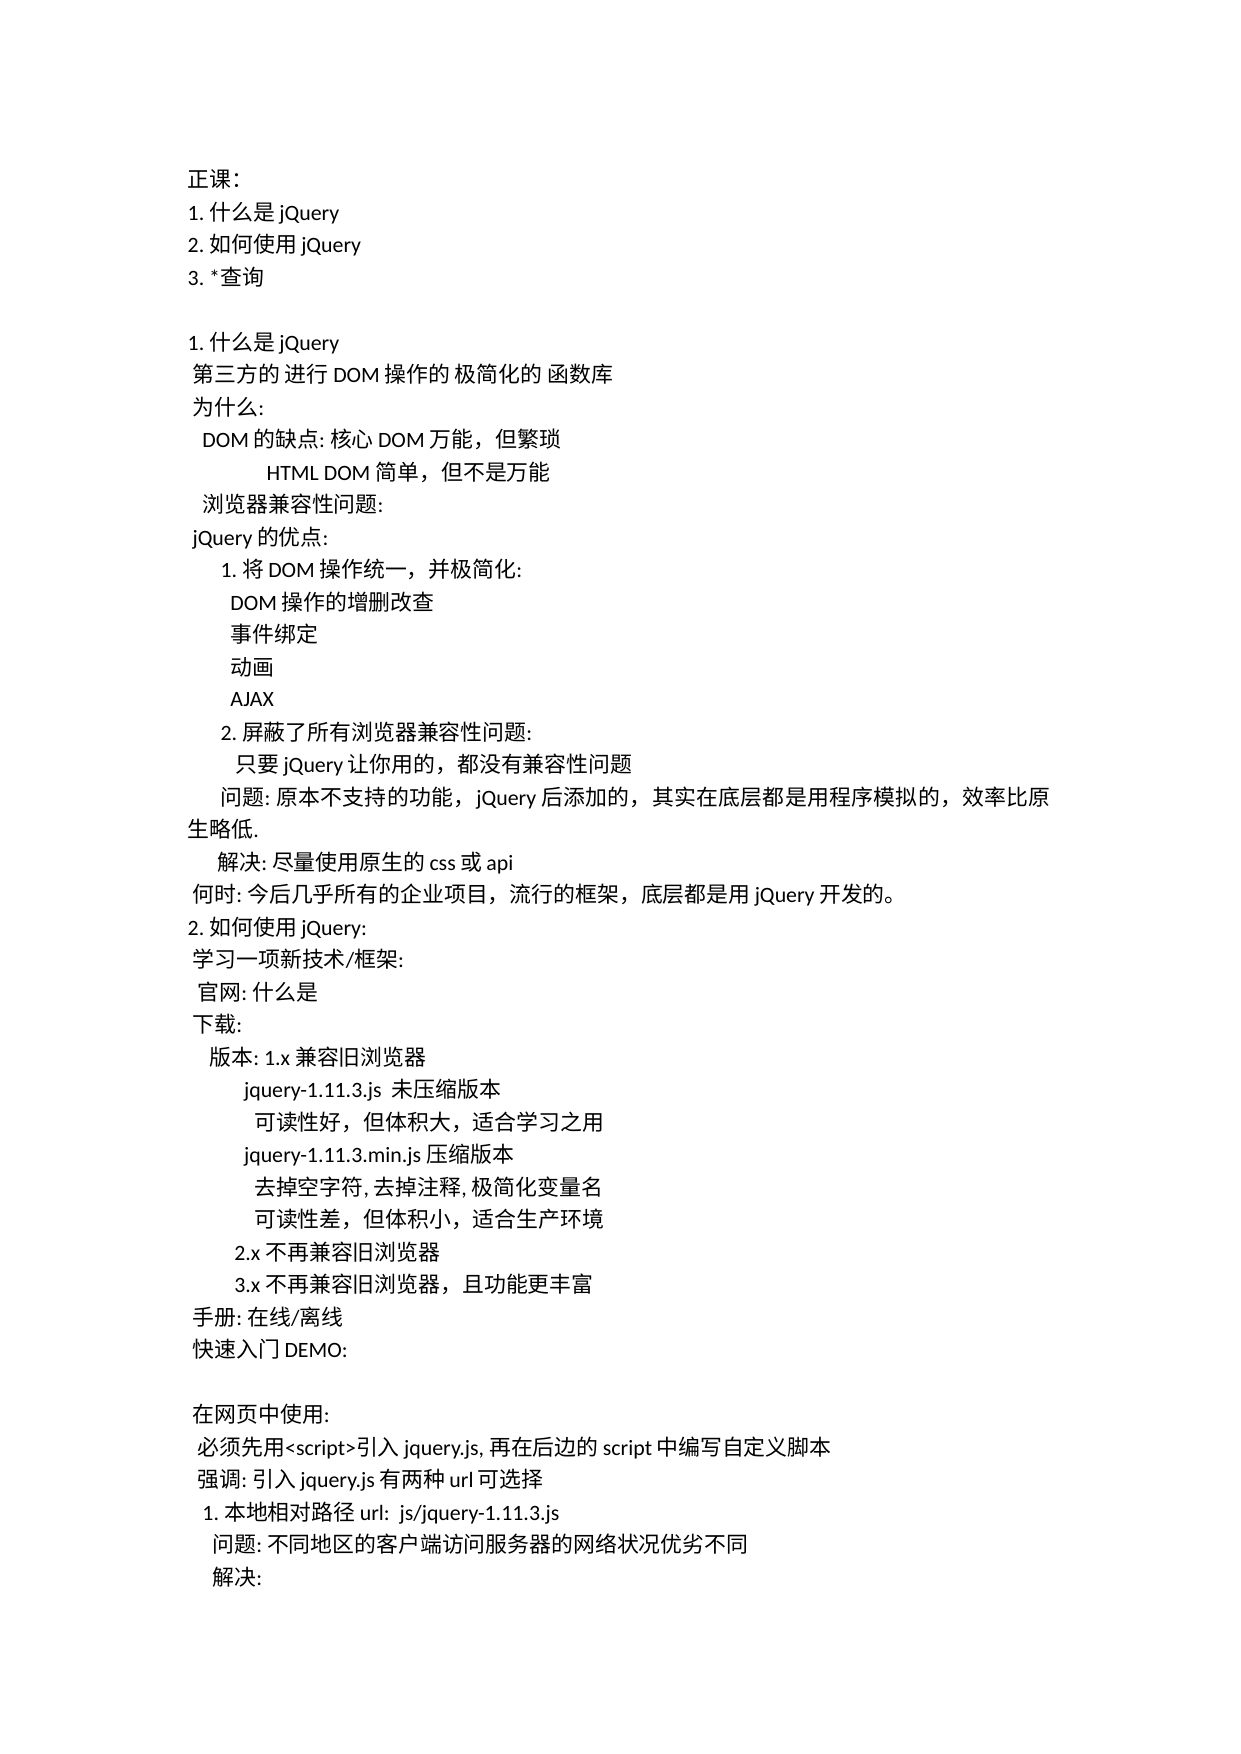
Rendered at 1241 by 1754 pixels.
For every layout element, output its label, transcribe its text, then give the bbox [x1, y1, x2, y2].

text 学习一项新技术/框架: [187, 942, 1053, 974]
text 可读性差，但体积小，适合生产环境 [187, 1202, 1053, 1234]
text 动画 [187, 649, 1053, 682]
text 强调: 引入jquery.js有两种url可选择 [187, 1462, 1053, 1494]
text 2.x 不再兼容旧浏览器 [187, 1234, 1053, 1267]
text 问题: 不同地区的客户端访问服务器的网络状况优劣不同 [187, 1527, 1053, 1559]
text 1. 本地相对路径url: js/jquery-1.11.3.js [187, 1494, 1053, 1527]
text 必须先用<script>引入jquery.js, 再在后边的script中编写自定义脚本 [187, 1429, 1053, 1462]
text 版本: 1.x 兼容旧浏览器 [187, 1039, 1053, 1072]
text HTML DOM 简单，但不是万能 [187, 454, 1053, 487]
text 事件绑定 [187, 617, 1053, 649]
text 2. 如何使用jQuery [187, 227, 1053, 259]
text 解决: 尽量使用原生的css或api [187, 844, 1053, 877]
text 1. 什么是jQuery [187, 324, 1053, 357]
text 去掉空字符, 去掉注释, 极简化变量名 [187, 1169, 1053, 1202]
text 3.x 不再兼容旧浏览器，且功能更丰富 [187, 1267, 1053, 1299]
text 为什么: [187, 389, 1053, 422]
text 问题: 原本不支持的功能，jQuery后添加的，其实在底层都是用程序模拟的，效率比原生略低. [187, 779, 1053, 844]
text 快速入门DEMO: [187, 1332, 1053, 1364]
text 只要jQuery让你用的，都没有兼容性问题 [187, 747, 1053, 779]
text DOM的缺点: 核心DOM 万能，但繁琐 [187, 422, 1053, 454]
text 第三方的 进行DOM操作的 极简化的 函数库 [187, 357, 1053, 389]
text jquery-1.11.3.js 未压缩版本 [187, 1072, 1053, 1104]
text 解决: [187, 1559, 1053, 1592]
text 2. 屏蔽了所有浏览器兼容性问题: [187, 714, 1053, 747]
text 在网页中使用: [187, 1397, 1053, 1429]
text 2. 如何使用jQuery: [187, 909, 1053, 942]
text DOM操作的增删改查 [187, 584, 1053, 617]
text 可读性好，但体积大，适合学习之用 [187, 1104, 1053, 1137]
text 下载: [187, 1007, 1053, 1039]
text 1. 将DOM操作统一，并极简化: [187, 552, 1053, 584]
text 1. 什么是jQuery [187, 194, 1053, 227]
text jquery-1.11.3.min.js 压缩版本 [187, 1137, 1053, 1169]
text 正课： [187, 162, 1053, 194]
text 何时: 今后几乎所有的企业项目，流行的框架，底层都是用jQuery开发的。 [187, 877, 1053, 909]
text AJAX [187, 682, 1053, 714]
text 官网: 什么是 [187, 974, 1053, 1007]
text 浏览器兼容性问题: [187, 487, 1053, 519]
text jQuery的优点: [187, 519, 1053, 552]
text 手册: 在线/离线 [187, 1299, 1053, 1332]
text 3. *查询 [187, 259, 1053, 292]
